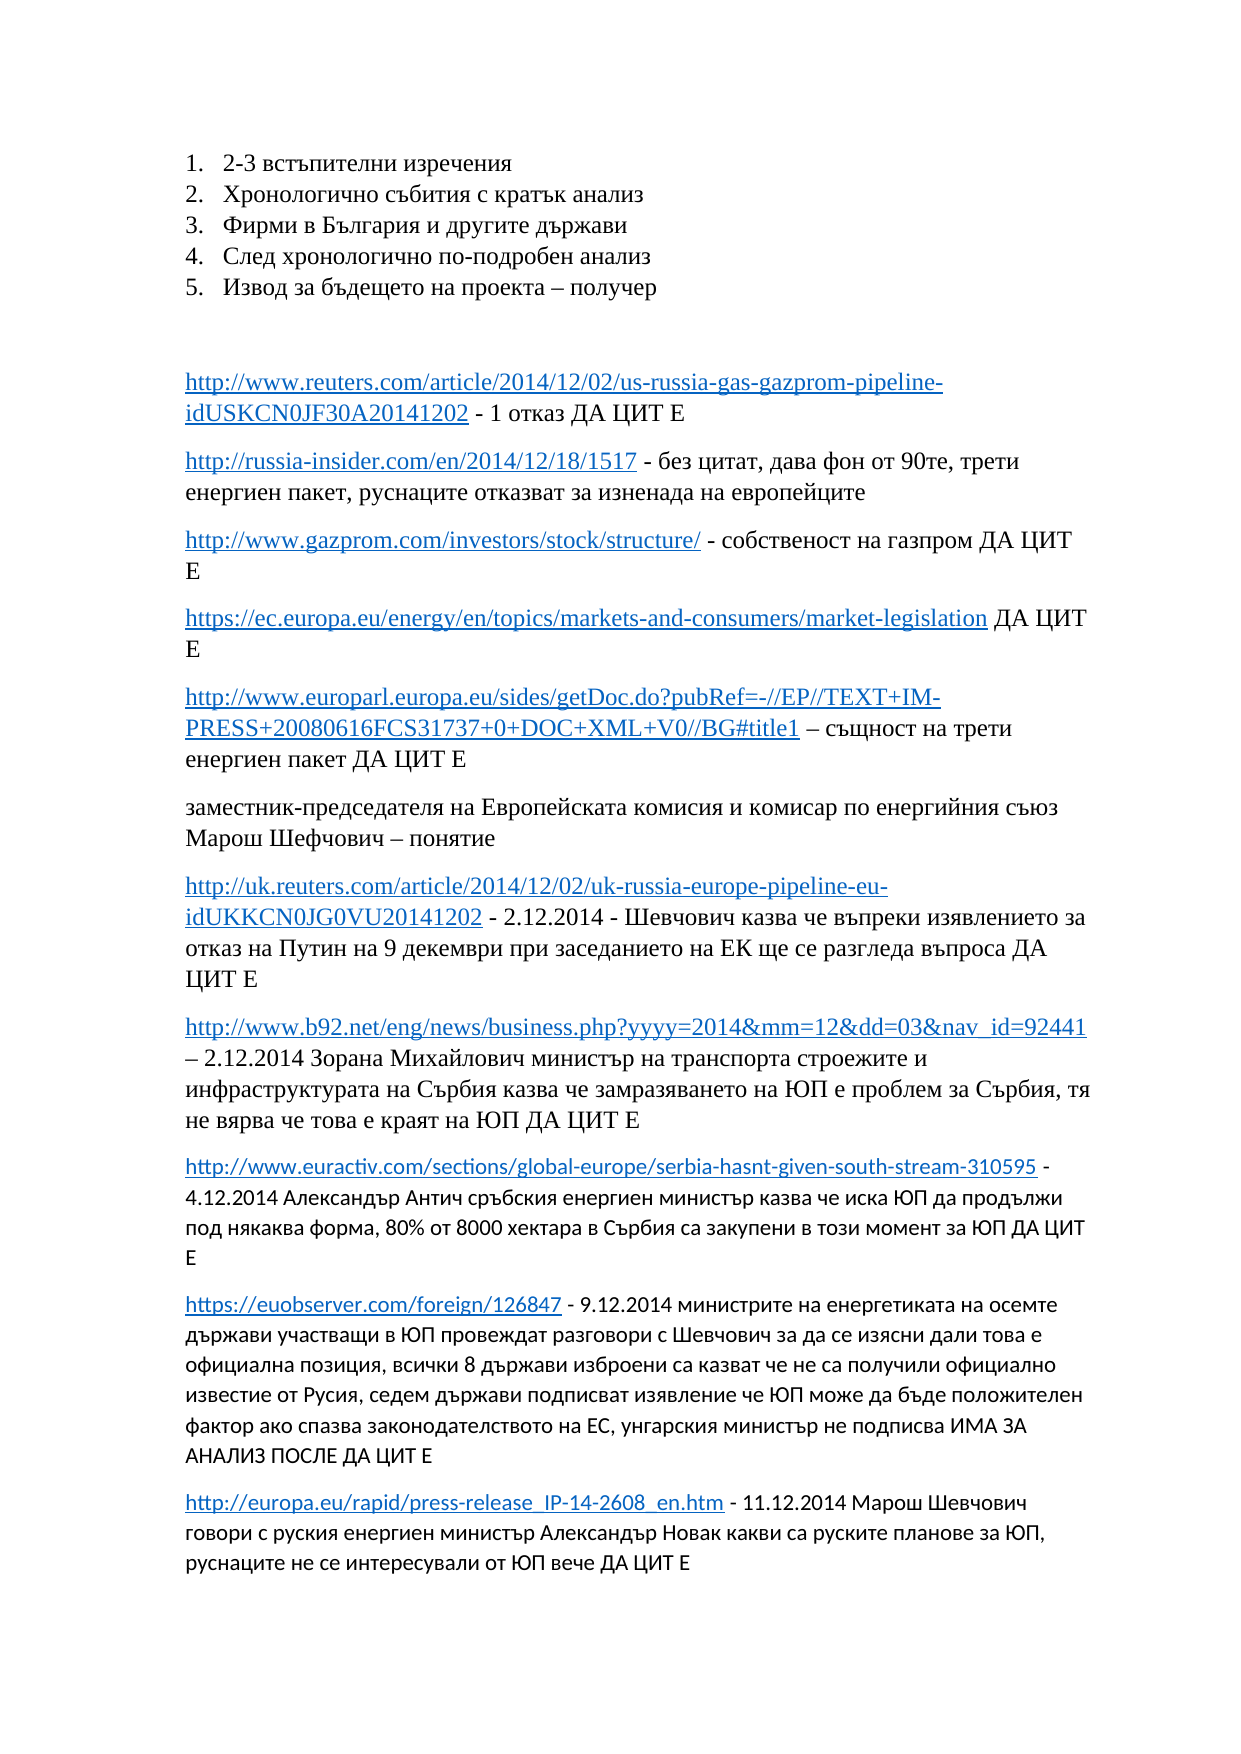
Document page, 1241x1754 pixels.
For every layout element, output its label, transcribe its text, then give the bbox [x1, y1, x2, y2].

text https://euobserver.com/foreign/126847 - 9.12.2014 министрите на енергетиката на осемте държави участващи в ЮП провеждат разговори с Шевчович за да се изясни дали това е официална позиция, всички 8 държави изброени са казват че не са получили официално известие от Русия, седем държави подписват изявление че ЮП може да бъде положителен фактор ако спазва законодателството на ЕС, унгарския министър не подписва ИМА ЗА АНАЛИЗ ПОСЛЕ ДА ЦИТ Е [185, 1290, 1093, 1469]
list Хронологично събития с кратък анализ [185, 179, 1093, 207]
text http://www.euractiv.com/sections/global-europe/serbia-hasnt-given-south-stream-310595 - 4.12.2014 Александър Антич сръбския енергиен министър казва че иска ЮП да продължи под някаква форма, 80% от 8000 хектара в Сърбия са закупени в този момент за ЮП ДА ЦИТ Е [185, 1152, 1093, 1271]
text https://ec.europa.eu/energy/en/topics/markets-and-consumers/market-legislation ДА ЦИТ Е [185, 603, 1093, 663]
text http://russia-insider.com/en/2014/12/18/1517 - без цитат, дава фон от 90те, трети енергиен пакет, руснаците отказват за изненада на европейците [185, 446, 1093, 506]
list След хронологично по-подробен анализ [185, 241, 1093, 269]
text http://uk.reuters.com/article/2014/12/02/uk-russia-europe-pipeline-eu-idUKKCN0JG0VU20141202 - 2.12.2014 - Шевчович казва че въпреки изявлението за отказ на Путин на 9 декември при заседанието на ЕК ще се разгледа въпроса ДА ЦИТ Е [185, 871, 1093, 993]
text http://europa.eu/rapid/press-release_IP-14-2608_en.htm - 11.12.2014 Марош Шевчович говори с руския енергиен министър Александър Новак какви са руските планове за ЮП, руснаците не се интересували от ЮП вече ДА ЦИТ Е [185, 1488, 1093, 1576]
list Извод за бъдещето на проекта – получер [185, 272, 1093, 301]
text http://www.reuters.com/article/2014/12/02/us-russia-gas-gazprom-pipeline-idUSKCN0JF30A20141202 - 1 отказ ДА ЦИТ Е [185, 367, 1093, 427]
list Фирми в България и другите държави [185, 210, 1093, 238]
text заместник-председателя на Европейската комисия и комисар по енергийния съюз Марош Шефчович – понятие [185, 792, 1093, 852]
list 2-3 встъпителни изречения [185, 148, 1093, 176]
text http://www.b92.net/eng/news/business.php?yyyy=2014&mm=12&dd=03&nav_id=92441 – 2.12.2014 Зорана Михайлович министър на транспорта строежите и инфраструктурата на Сърбия казва че замразяването на ЮП е проблем за Сърбия, тя не вярва че това е краят на ЮП ДА ЦИТ Е [185, 1012, 1093, 1133]
text http://www.gazprom.com/investors/stock/structure/ - собственост на газпром ДА ЦИТ Е [185, 525, 1093, 584]
text http://www.europarl.europa.eu/sides/getDoc.do?pubRef=-//EP//TEXT+IM-PRESS+20080616FCS31737+0+DOC+XML+V0//BG#title1 – същност на трети енергиен пакет ДА ЦИТ Е [185, 682, 1093, 773]
